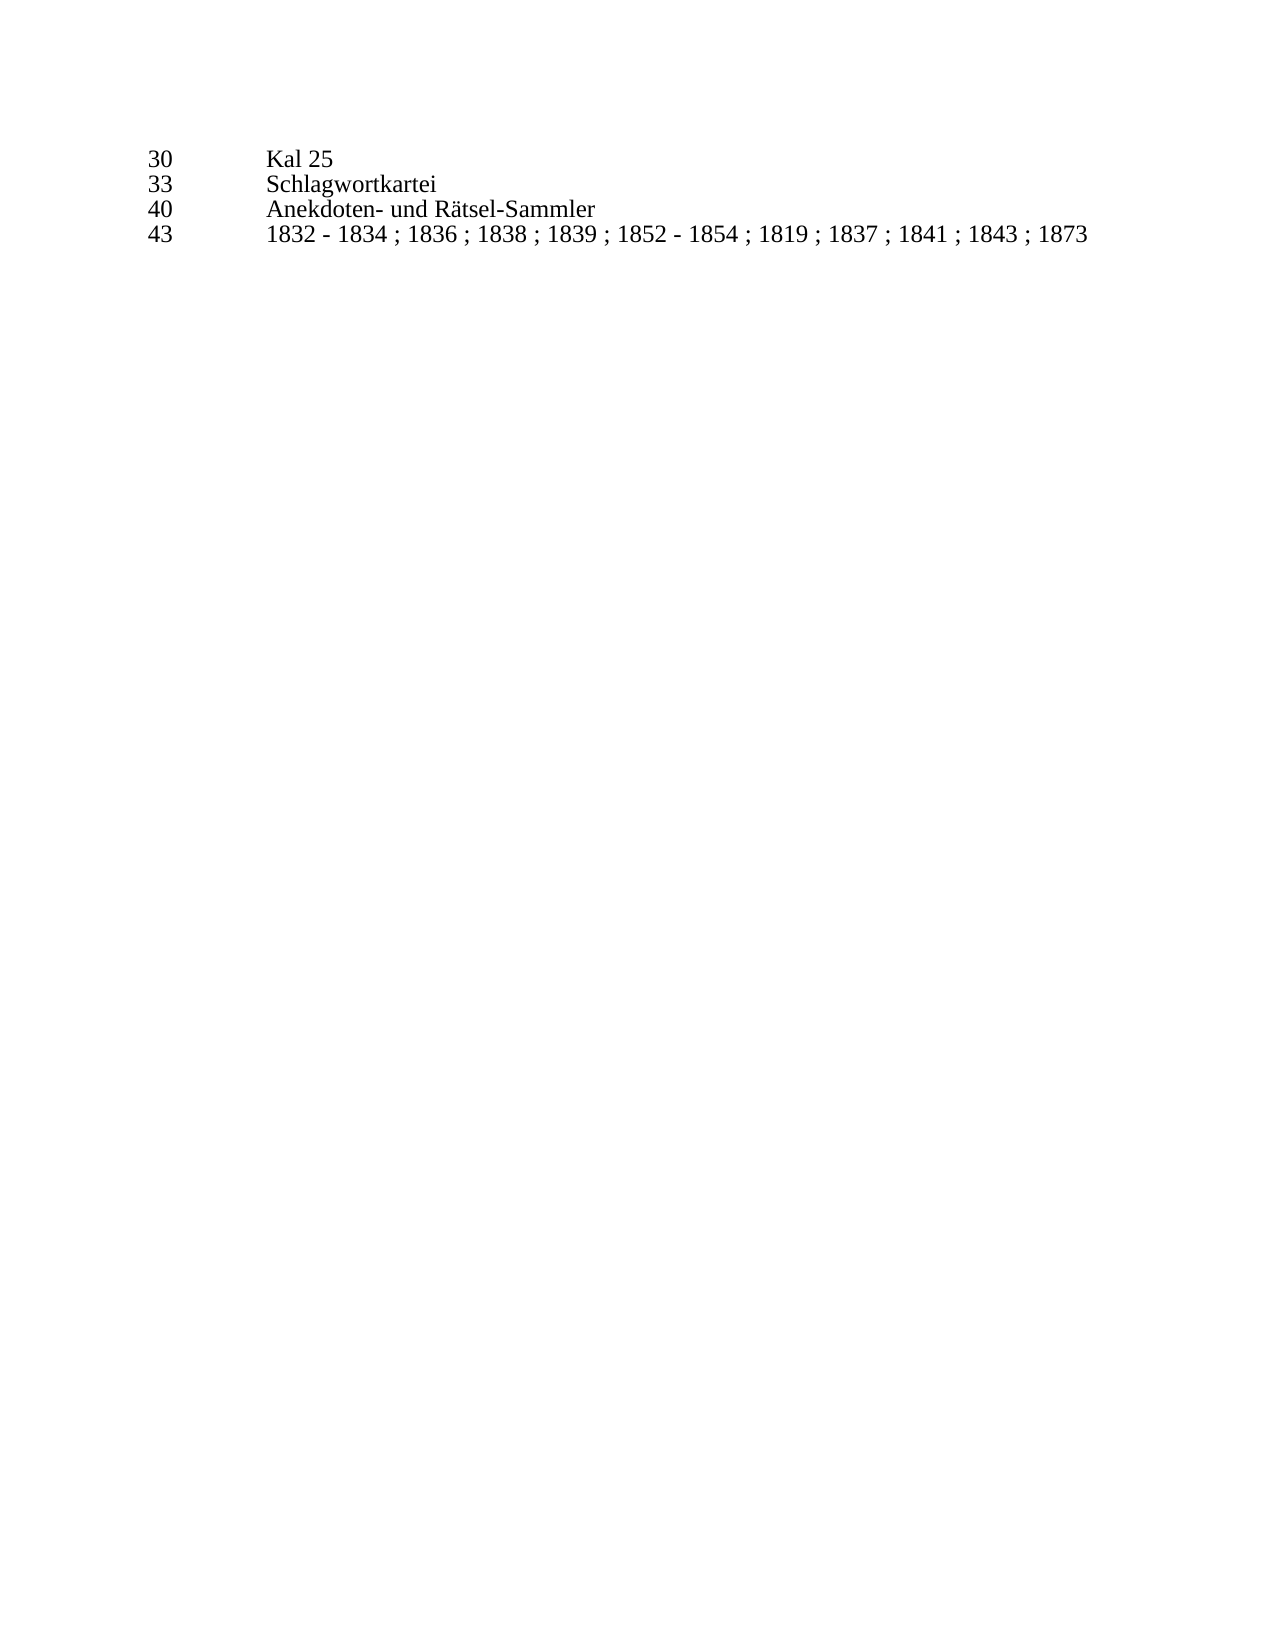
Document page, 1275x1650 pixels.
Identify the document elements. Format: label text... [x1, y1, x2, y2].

text 40 s[t[Anekdoten- und Rätsel-Sammler]t]s [148, 198, 1127, 223]
text 43 1832 - 1834 ; 1836 ; 1838 ; 1839 ; 1852 - 1854 ; 1819 ; 1837 ; 1841 ; 1843 ; 1873 [148, 223, 1127, 248]
text 30 Kal 25 [148, 148, 1127, 173]
text 33 Schlagwortkartei [148, 173, 1127, 198]
